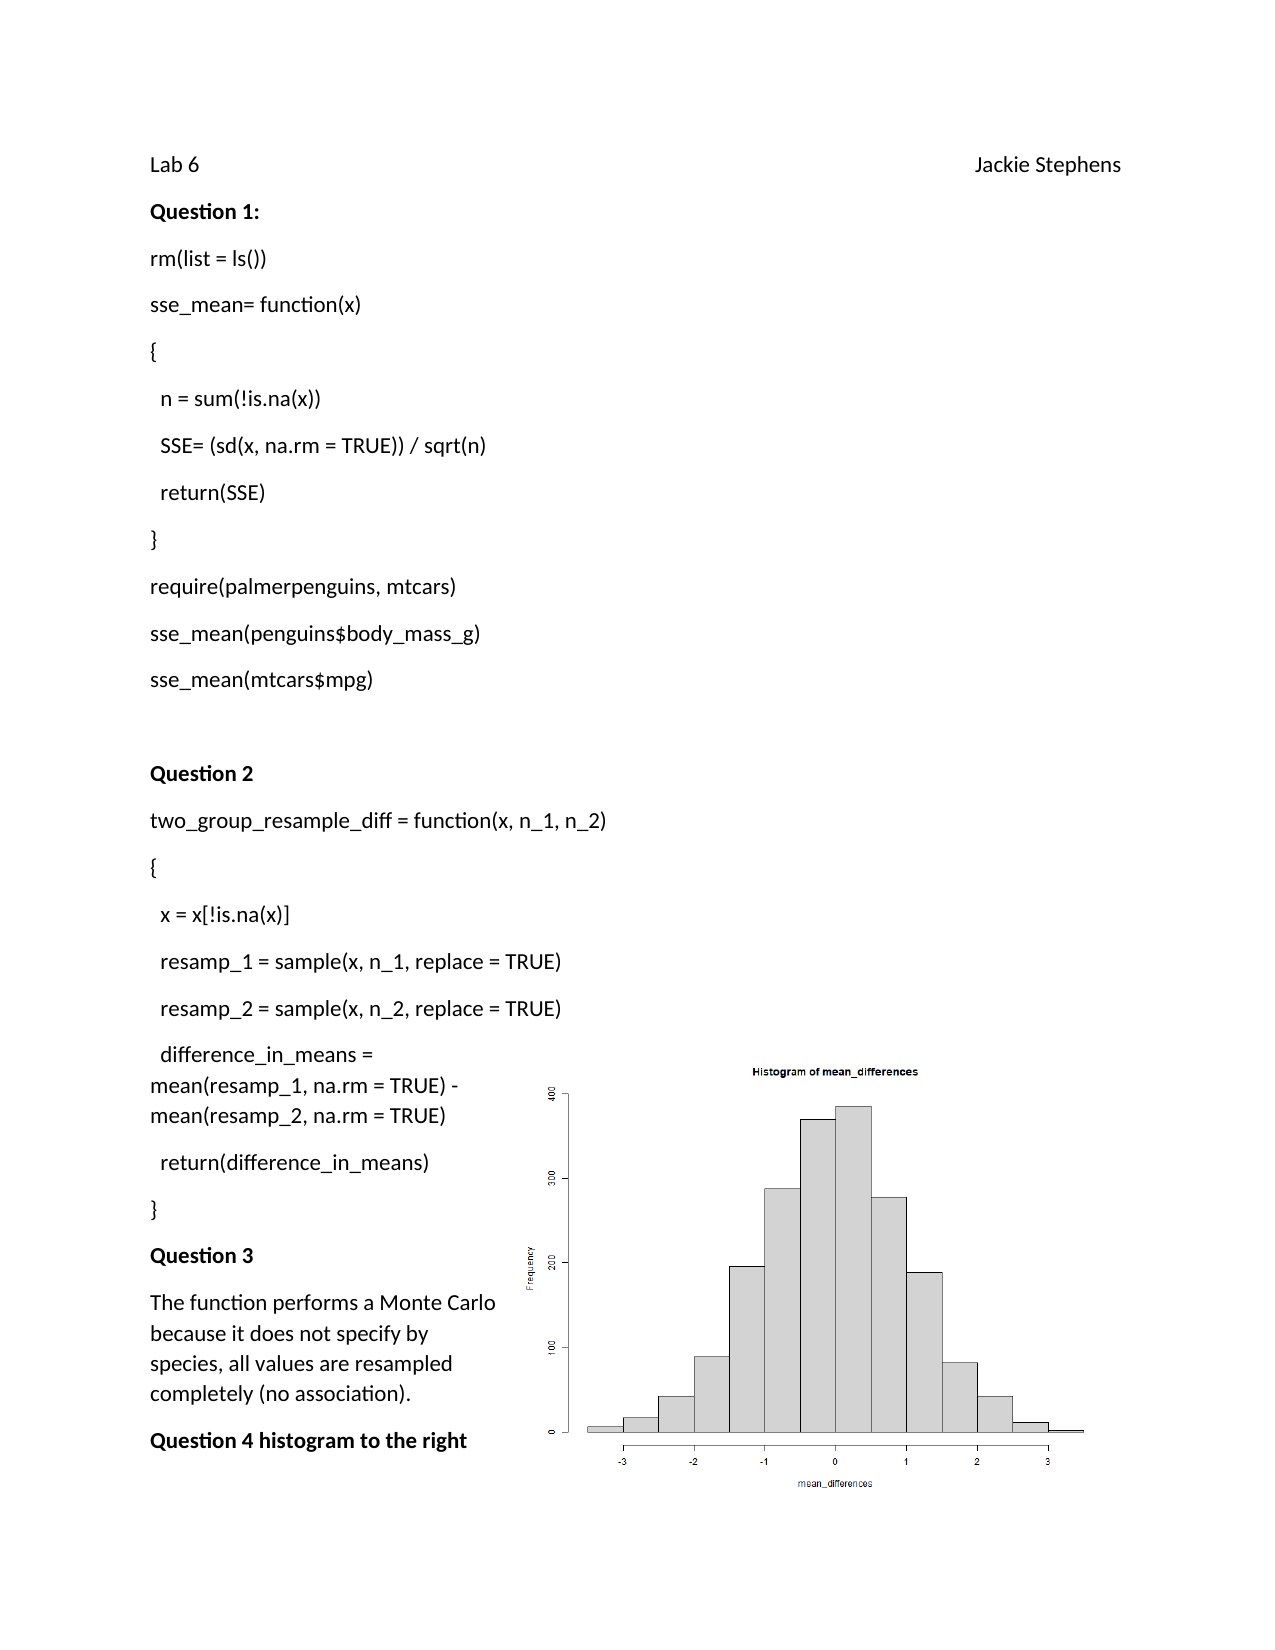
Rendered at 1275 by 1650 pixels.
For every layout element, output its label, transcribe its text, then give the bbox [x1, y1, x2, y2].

text resamp_1 = sample(x, n_1, replace = TRUE) [150, 947, 1125, 975]
text difference_in_means = mean(resamp_1, na.rm = TRUE) - mean(resamp_2, na.rm = TRUE) [150, 1041, 1125, 1129]
text Question 1: [150, 197, 1125, 225]
text Lab 6 Jackie Stephens [150, 150, 1125, 178]
text require(palmerpenguins, mtcars) [150, 572, 1125, 600]
text sse_mean= function(x) [150, 291, 1125, 319]
text The function performs a Monte Carlo because it does not specify by species, all values are resampled completely (no association). [150, 1288, 523, 1407]
text SSE= (sd(x, na.rm = TRUE)) / sqrt(n) [150, 431, 1125, 459]
text two_group_resample_diff = function(x, n_1, n_2) [150, 806, 1125, 834]
text } [150, 1195, 523, 1223]
text resamp_2 = sample(x, n_2, replace = TRUE) [150, 994, 1125, 1022]
text Question 3 [150, 1242, 523, 1270]
text sse_mean(penguins$body_mass_g) [150, 619, 1125, 647]
text } [150, 525, 1125, 553]
text { [150, 853, 1125, 881]
text Question 2 [150, 759, 1125, 787]
text Question 4 histogram to the right [150, 1426, 523, 1454]
text rm(list = ls()) [150, 244, 1125, 272]
text return(SSE) [150, 478, 1125, 506]
text { [150, 337, 1125, 366]
text return(difference_in_means) [150, 1148, 523, 1176]
text n = sum(!is.na(x)) [150, 384, 1125, 412]
text sse_mean(mtcars$mpg) [150, 666, 1125, 694]
picture [523, 1048, 1123, 1496]
text x = x[!is.na(x)] [150, 900, 1125, 928]
